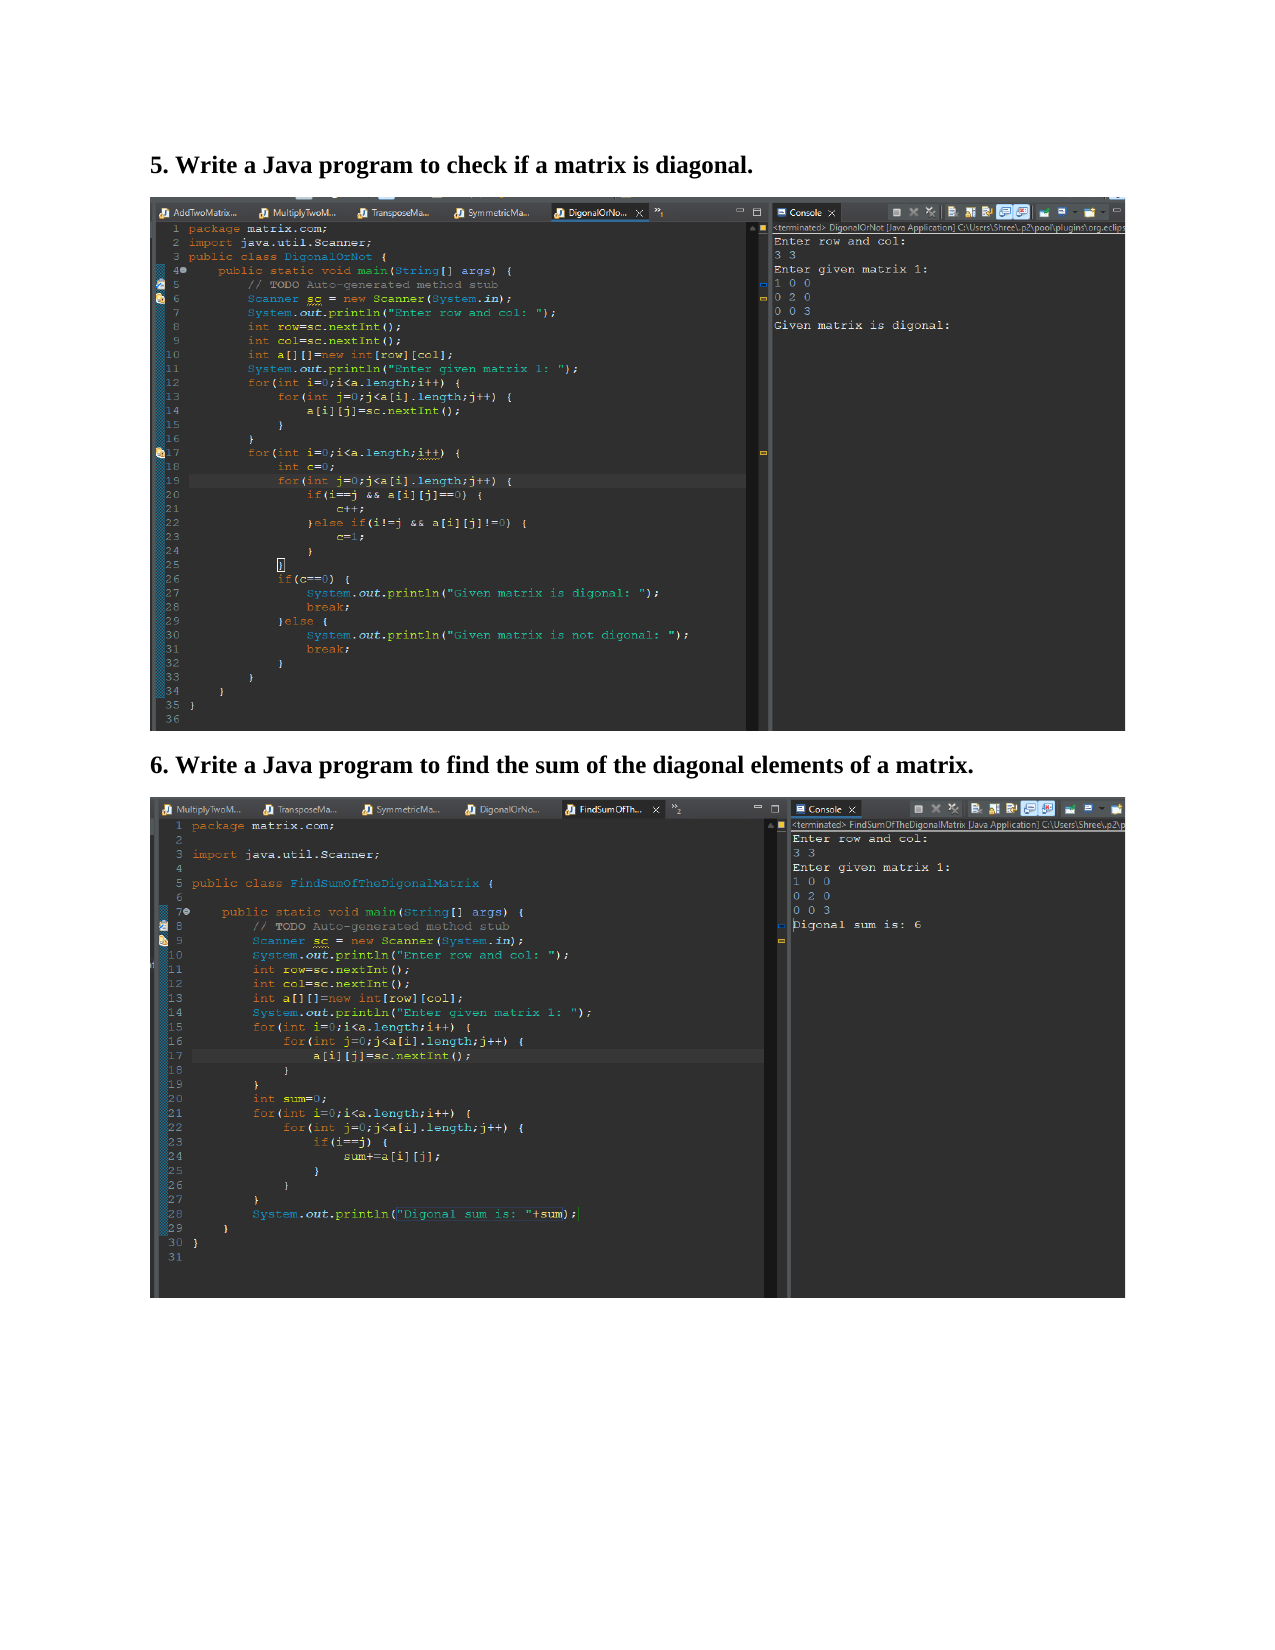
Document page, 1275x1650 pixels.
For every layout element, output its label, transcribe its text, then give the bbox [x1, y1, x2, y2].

picture [150, 797, 1125, 1298]
text 6. Write a Java program to find the sum of the diagonal elements of a matrix. [150, 750, 1125, 778]
text 5. Write a Java program to check if a matrix is diagonal. [150, 150, 1125, 179]
picture [150, 197, 1125, 731]
